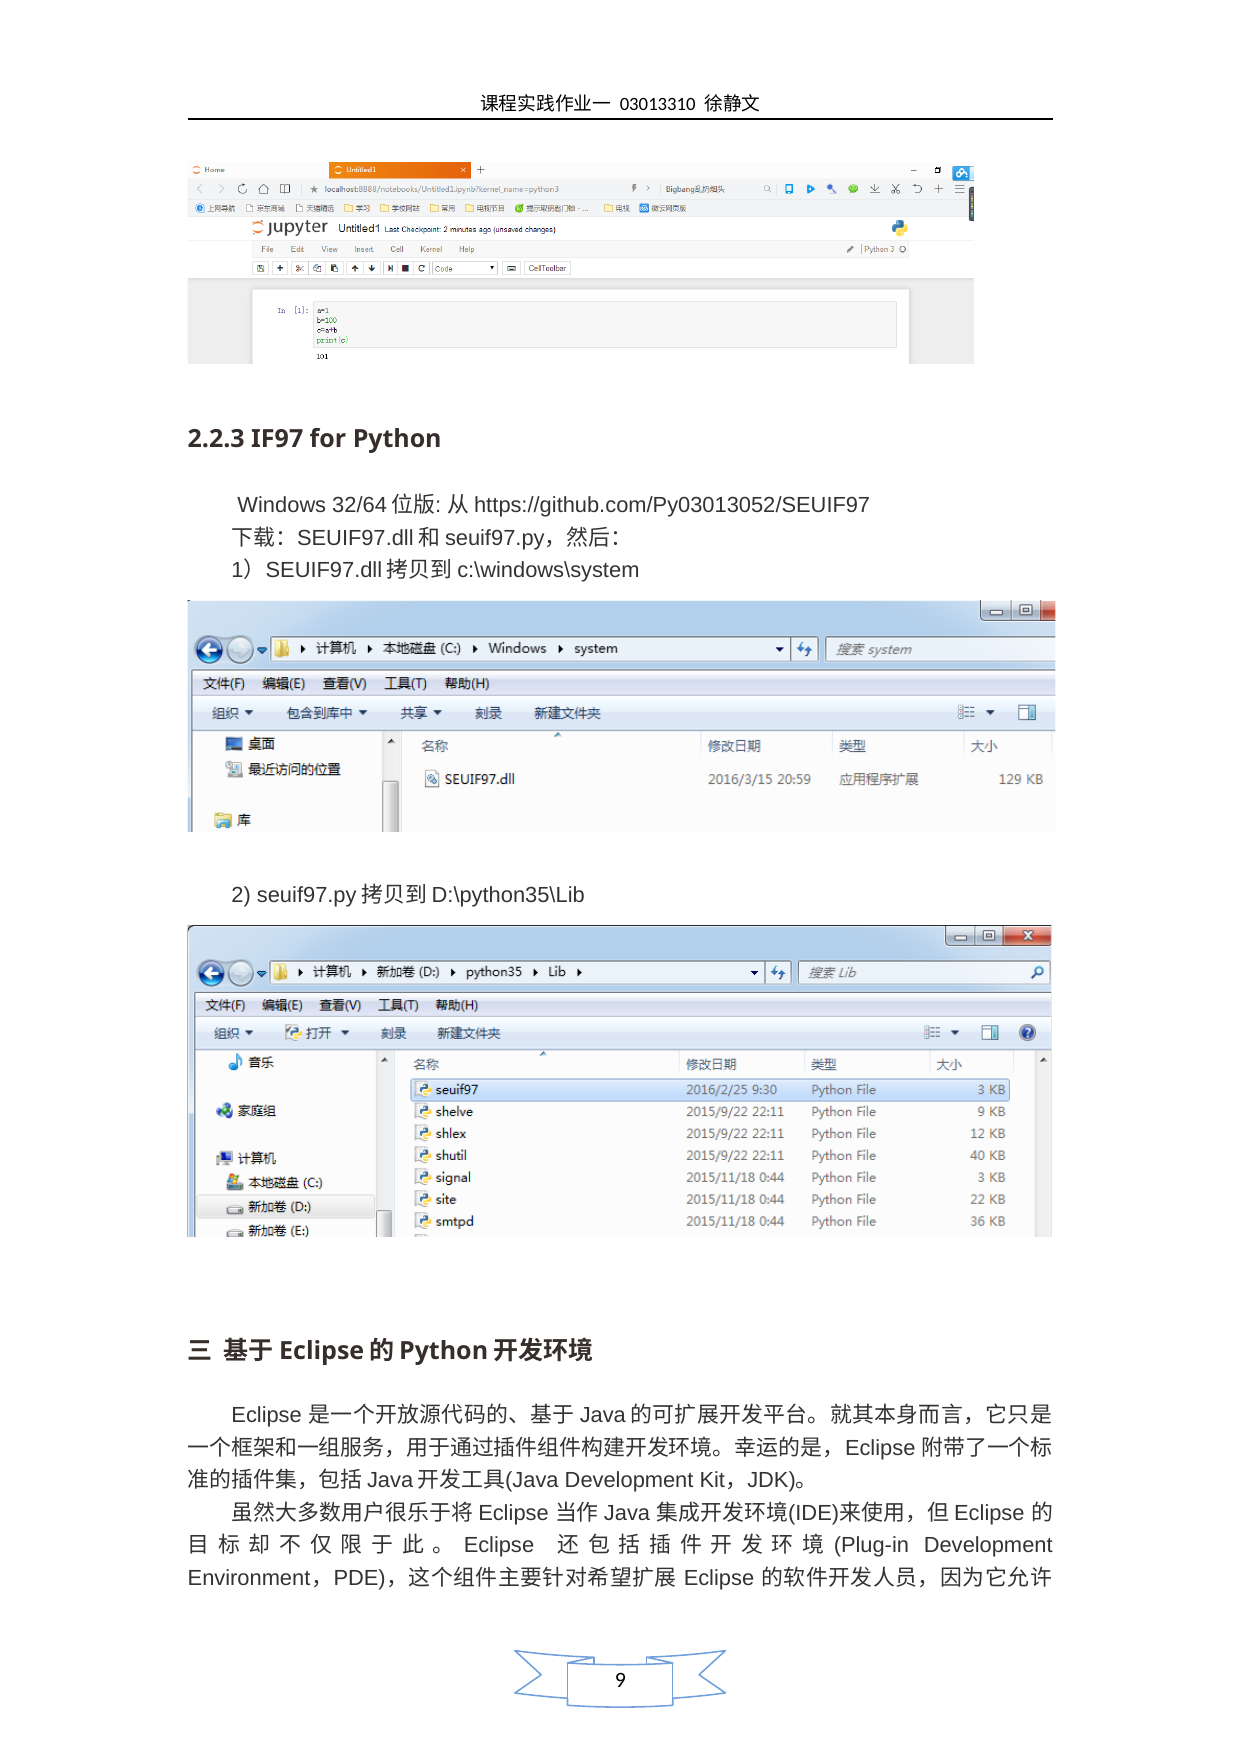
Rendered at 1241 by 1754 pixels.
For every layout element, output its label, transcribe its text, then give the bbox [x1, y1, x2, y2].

text 1）SEUIF97.dll拷贝到 c:\windows\system [187, 552, 1053, 584]
text 三 基于Eclipse的Python开发环境 [187, 1316, 1053, 1381]
text Windows 32/64位版: 从 https://github.com/Py03013052/SEUIF97 [187, 487, 1053, 519]
text 下载：SEUIF97.dll和 seuif97.py，然后： [187, 519, 1053, 552]
text Eclipse 是一个开放源代码的、基于Java的可扩展开发平台。就其本身而言，它只是一个框架和一组服务，用于通过插件组件构建开发环境。幸运的是，Eclipse 附带了一个标准的插件集，包括Java开发工具(Java Development Kit，JDK)。 [187, 1397, 1053, 1494]
text 2) seuif97.py拷贝到 D:\python35\Lib [187, 877, 1053, 909]
picture [187, 600, 1056, 832]
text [187, 1494, 1053, 1592]
text 2.2.3 IF97 for Python [187, 406, 1053, 471]
picture [187, 162, 974, 364]
picture [187, 925, 1052, 1237]
